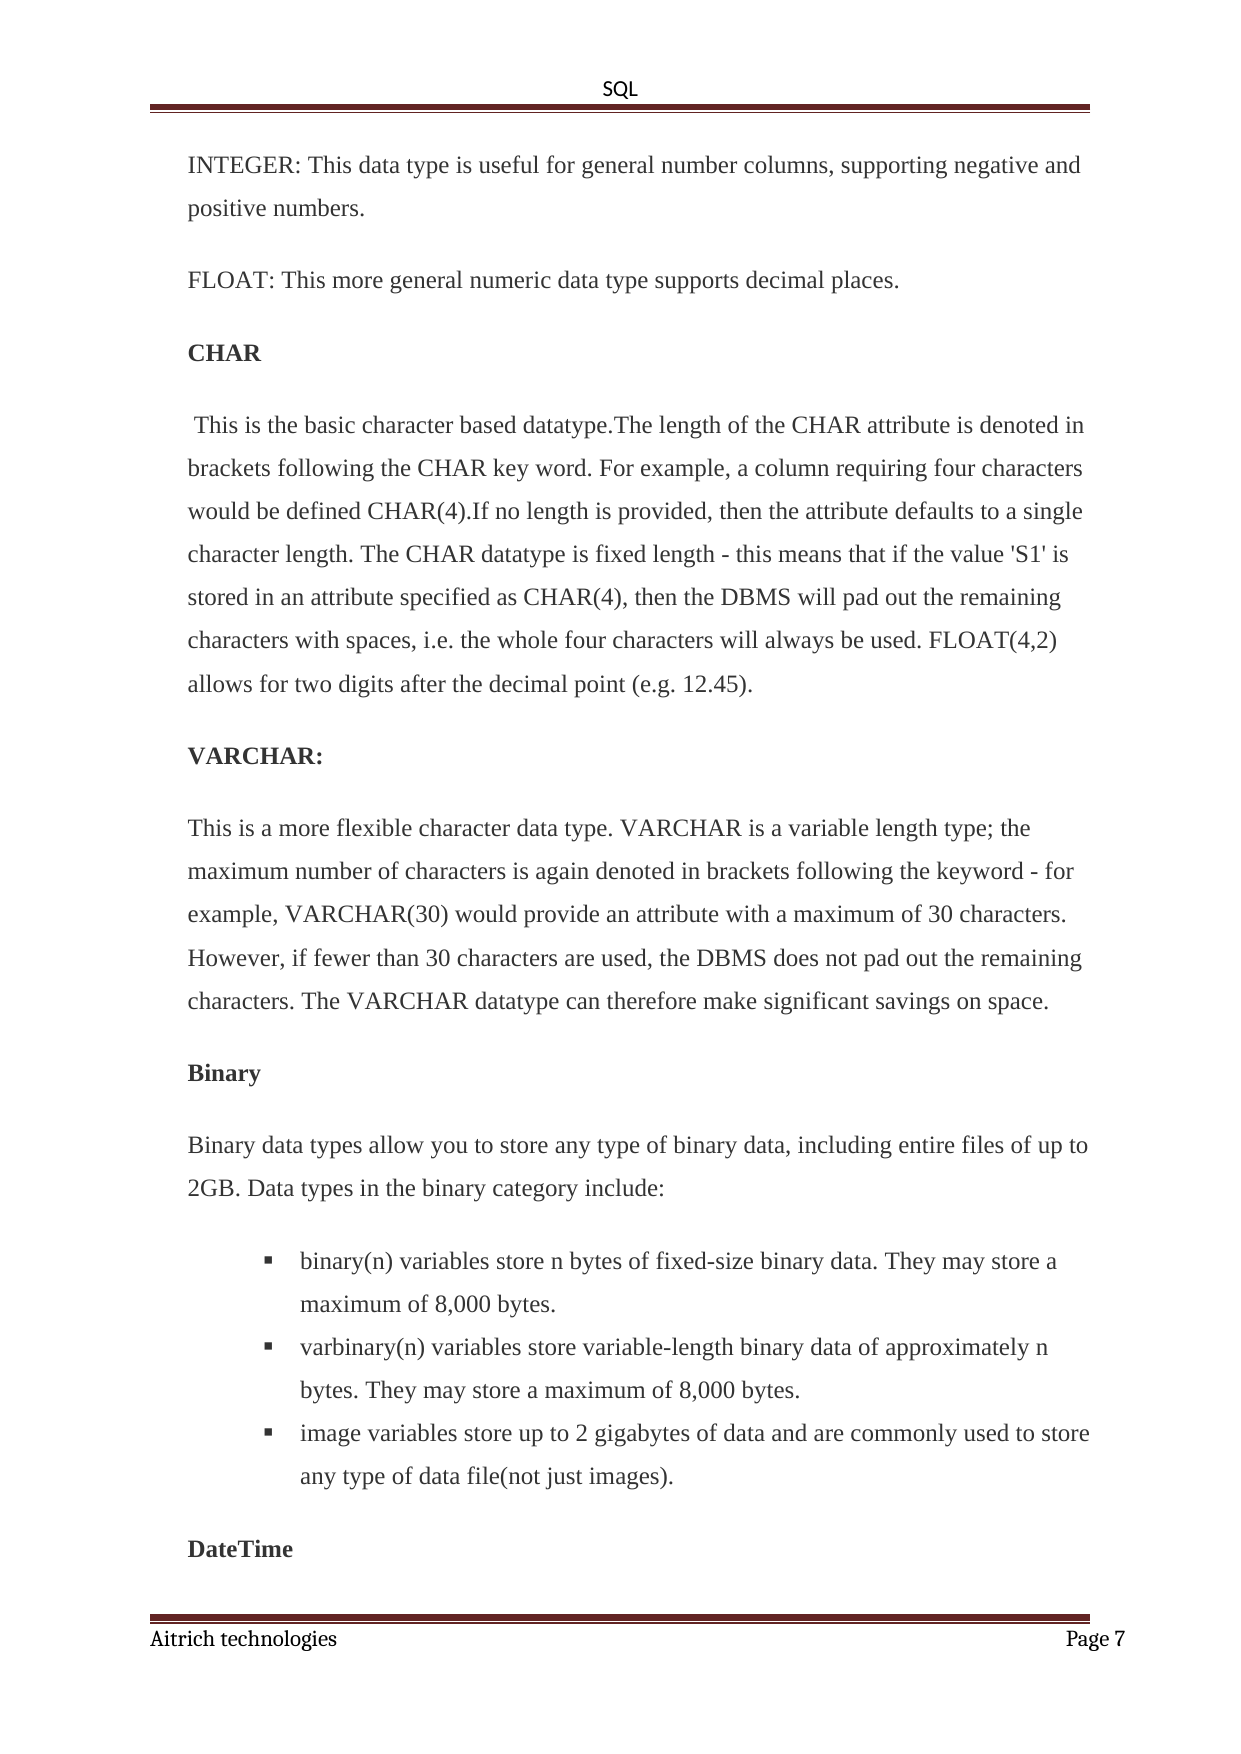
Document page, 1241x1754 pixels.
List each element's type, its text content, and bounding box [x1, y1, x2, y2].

text CHAR [187, 338, 1090, 366]
text VARCHAR: [187, 741, 1090, 770]
text INTEGER: This data type is useful for general number columns, supporting negative and positive numbers. [187, 150, 1090, 222]
text DateTime [187, 1534, 1090, 1562]
text This is the basic character based datatype.The length of the CHAR attribute is denoted in brackets following the CHAR key word. For example, a column requiring four characters would be defined CHAR(4).If no length is provided, then the attribute defaults to a single character length. The CHAR datatype is fixed length - this means that if the value 'S1' is stored in an attribute specified as CHAR(4), then the DBMS will pad out the remaining characters with spaces, i.e. the whole four characters will always be used. FLOAT(4,2) allows for two digits after the decimal point (e.g. 12.45). [187, 410, 1090, 697]
list binary(n) variables store n bytes of fixed-size binary data. They may store a maximum of 8,000 bytes. [262, 1246, 1090, 1318]
list image variables store up to 2 gigabytes of data and are commonly used to store any type of data file(not just images). [262, 1418, 1090, 1490]
text Binary [187, 1058, 1090, 1087]
text This is a more flexible character data type. VARCHAR is a variable length type; the maximum number of characters is again denoted in brackets following the keyword - for example, VARCHAR(30) would provide an attribute with a maximum of 30 characters. However, if fewer than 30 characters are used, the DBMS does not pad out the remaining characters. The VARCHAR datatype can therefore make significant savings on space. [187, 813, 1090, 1014]
text FLOAT: This more general numeric data type supports decimal places. [187, 265, 1090, 294]
text Binary data types allow you to store any type of binary data, including entire files of up to 2GB. Data types in the binary category include: [187, 1130, 1090, 1202]
list varbinary(n) variables store variable-length binary data of approximately n bytes. They may store a maximum of 8,000 bytes. [262, 1332, 1090, 1404]
